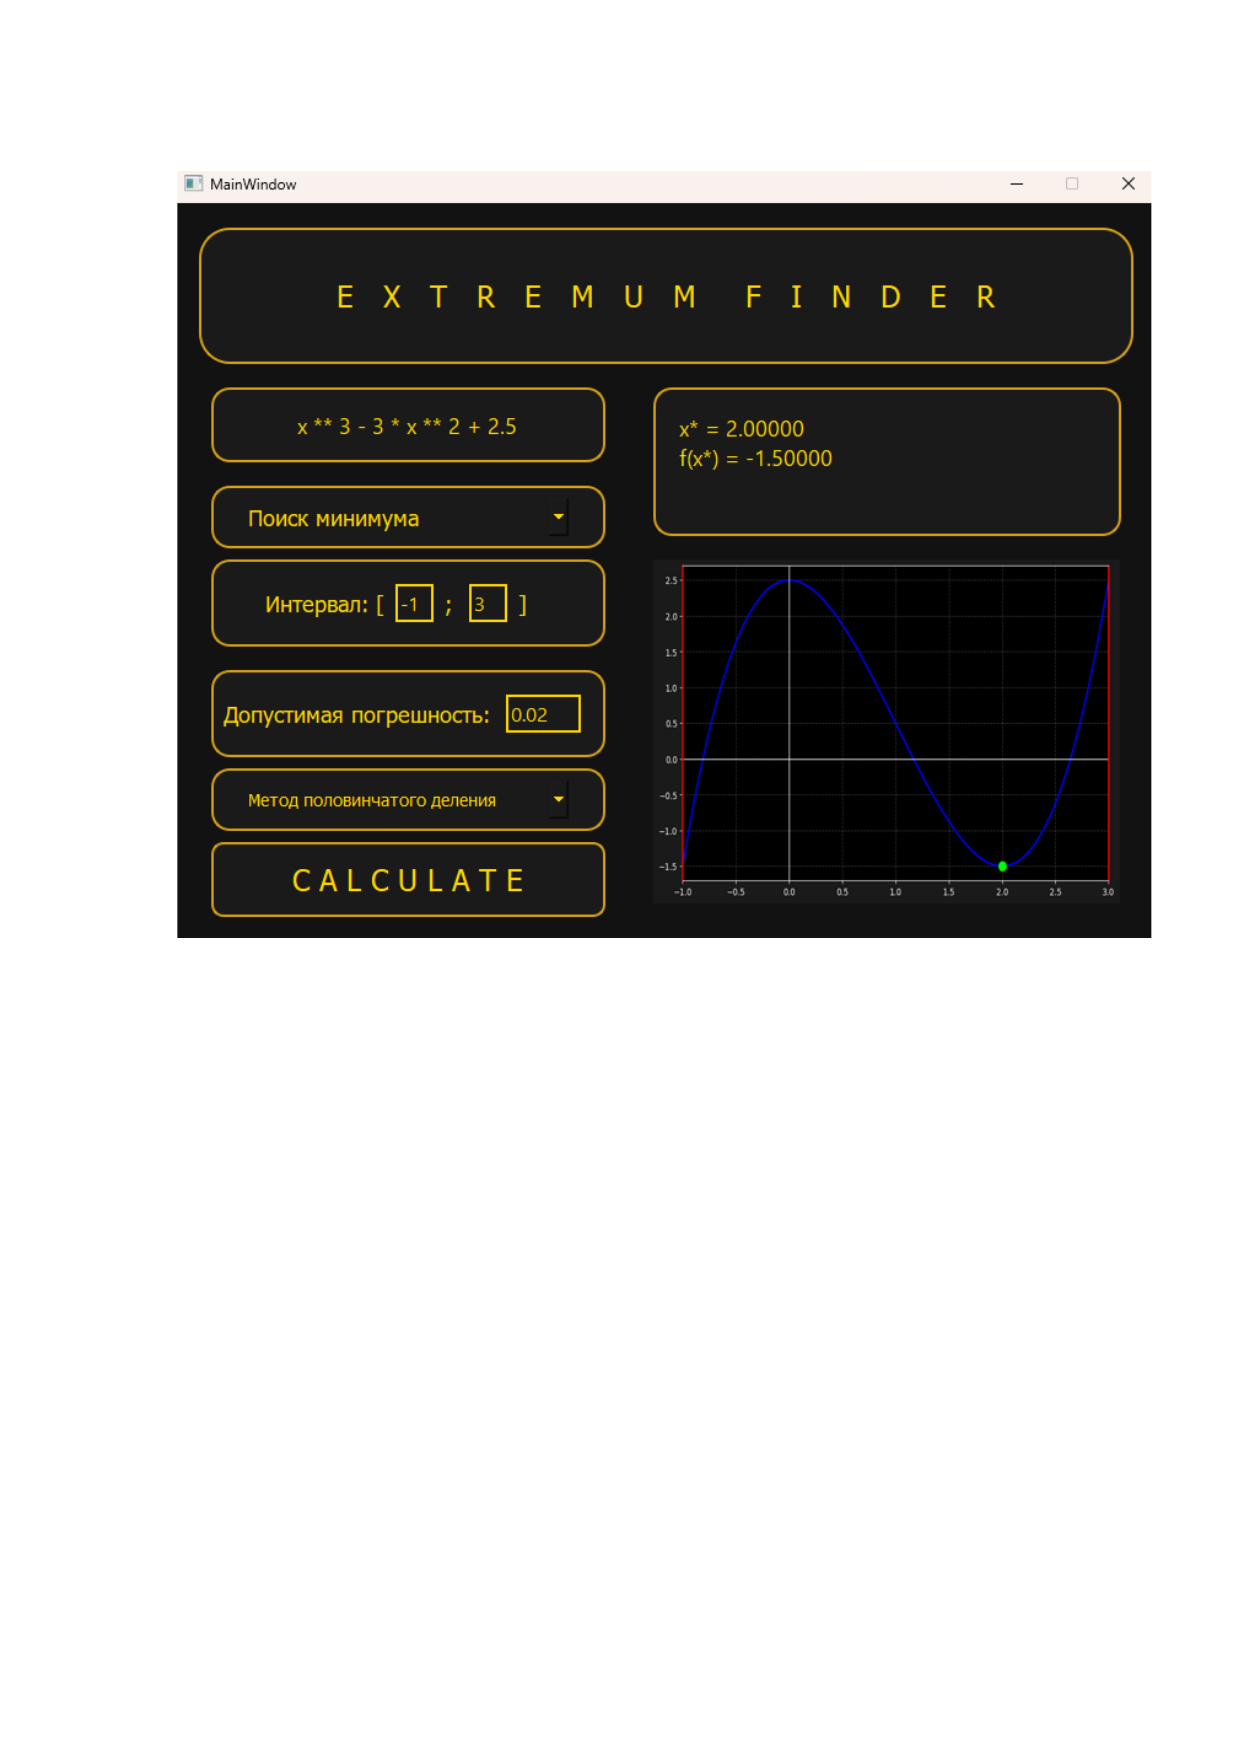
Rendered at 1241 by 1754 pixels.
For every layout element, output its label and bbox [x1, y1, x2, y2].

picture [177, 171, 1152, 938]
